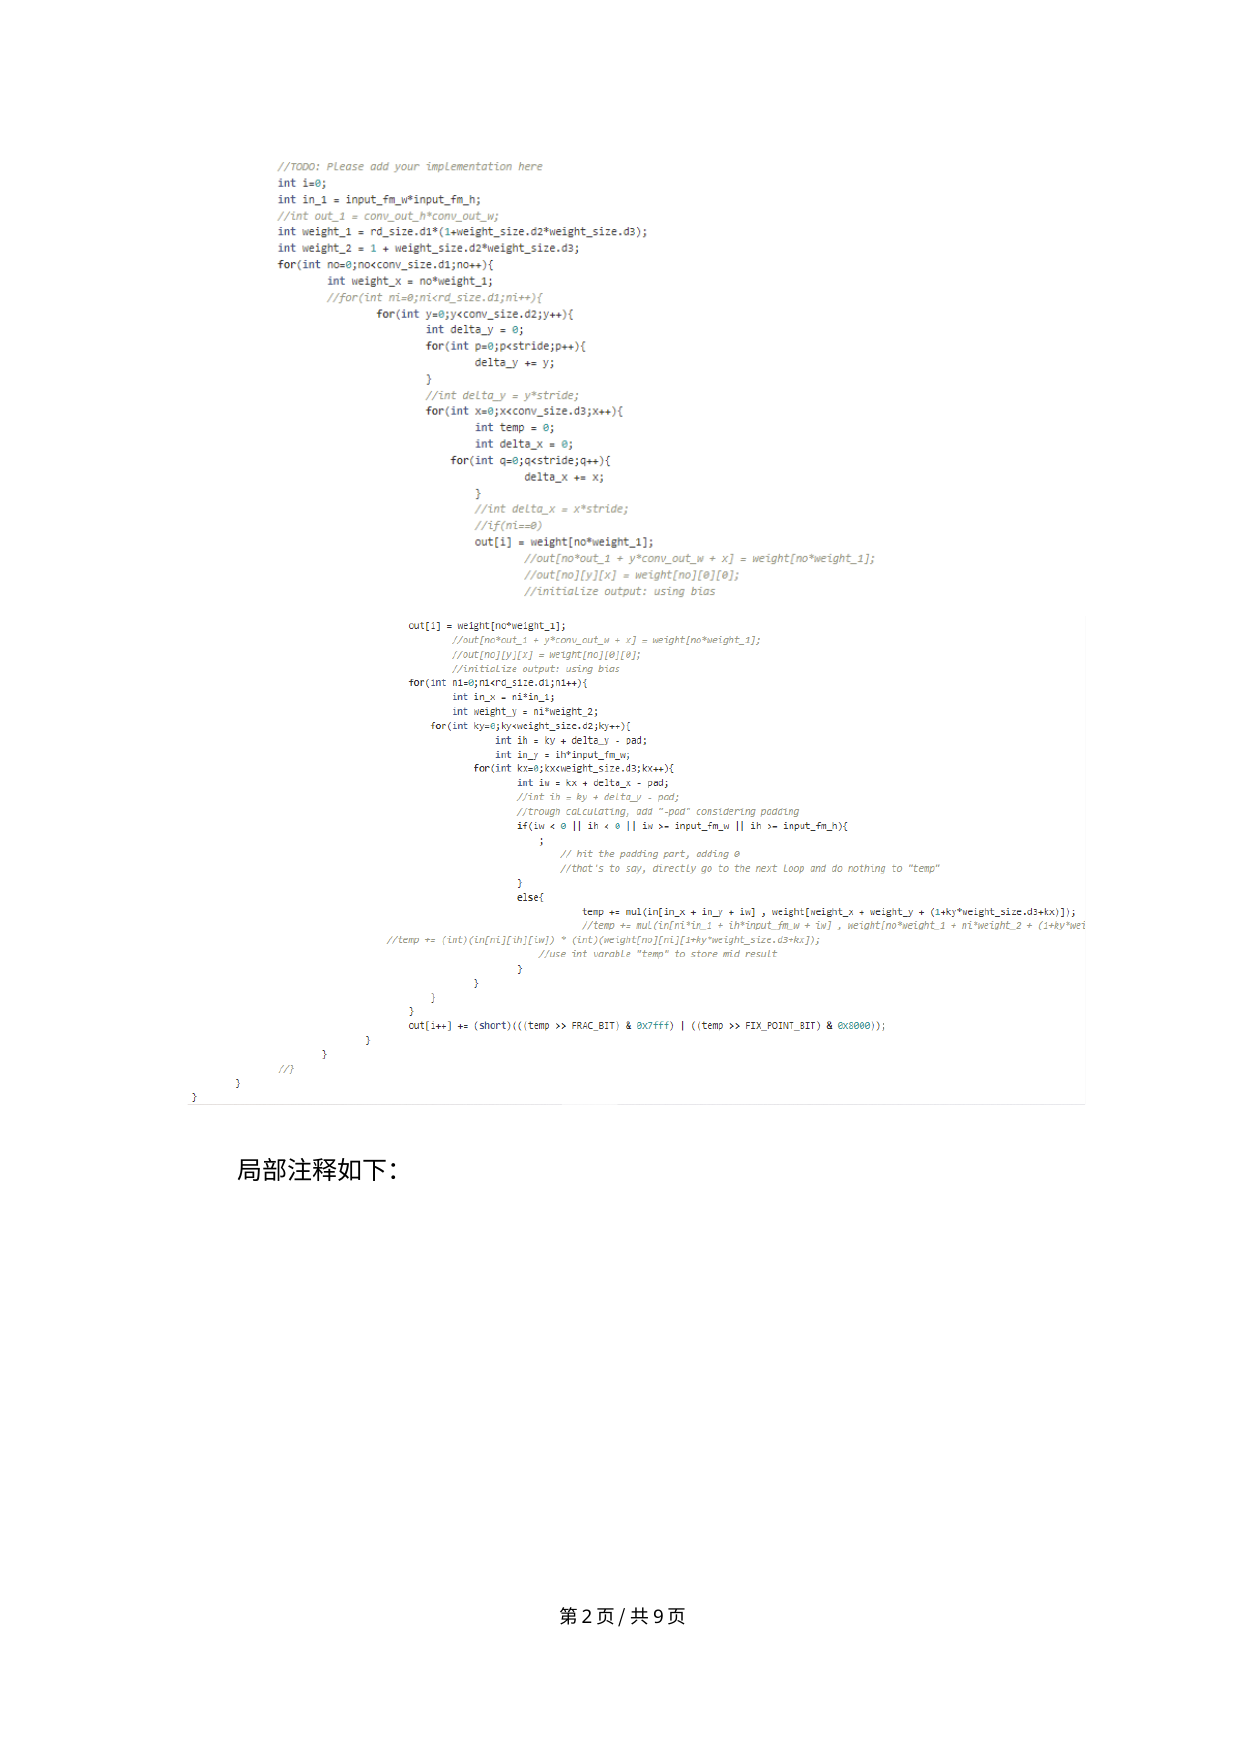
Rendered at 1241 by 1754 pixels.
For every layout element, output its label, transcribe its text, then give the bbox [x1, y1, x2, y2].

picture [187, 616, 1085, 1105]
picture [237, 161, 1053, 602]
list 局部注释如下： [187, 1136, 1053, 1201]
